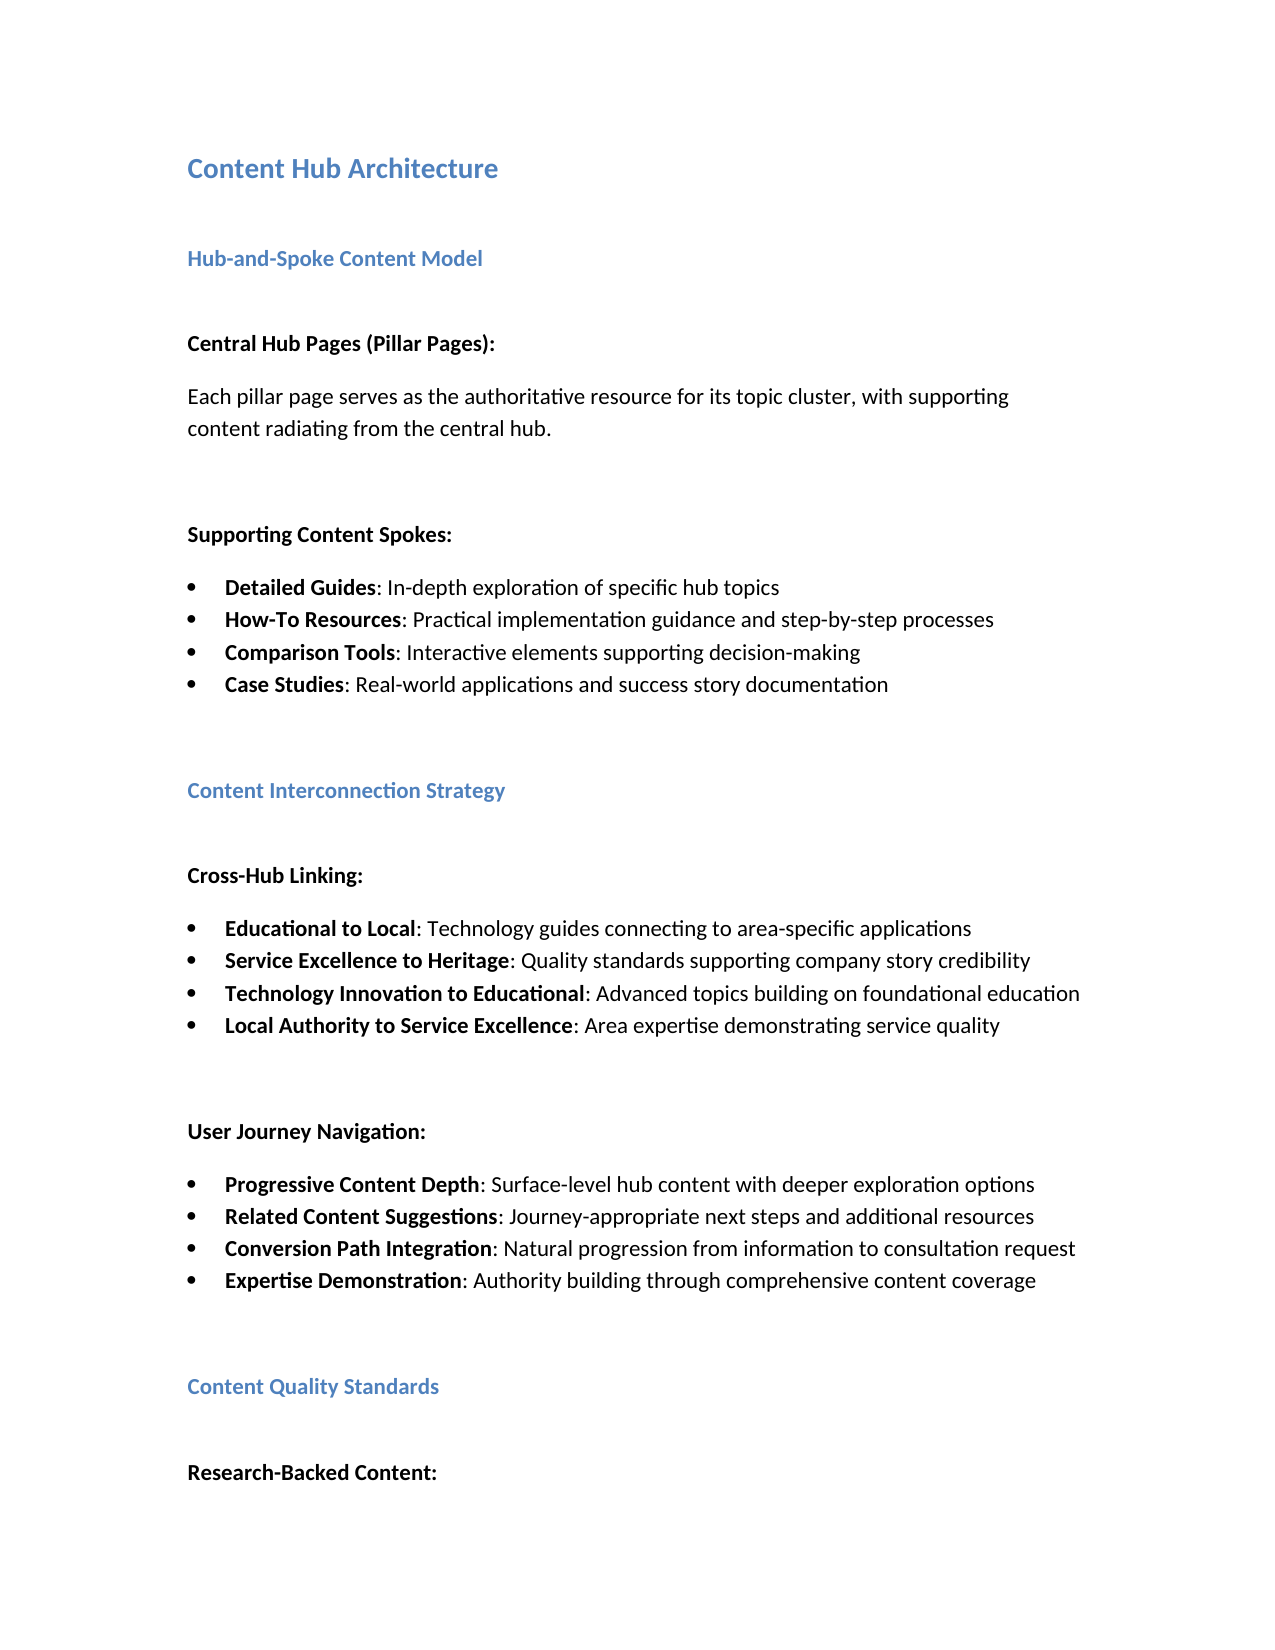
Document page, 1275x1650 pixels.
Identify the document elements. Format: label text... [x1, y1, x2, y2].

text Supporting Content Spokes: [187, 520, 1087, 548]
list Expertise Demonstration: Authority building through comprehensive content coverage [187, 1266, 1087, 1294]
text Each pillar page serves as the authoritative resource for its topic cluster, with supporting content radiating from the central hub. [187, 382, 1087, 442]
text User Journey Navigation: [187, 1117, 1087, 1145]
list Comparison Tools: Interactive elements supporting decision-making [187, 638, 1087, 666]
list Case Studies: Real-world applications and success story documentation [187, 670, 1087, 698]
text Central Hub Pages (Pillar Pages): [187, 329, 1087, 357]
list How-To Resources: Practical implementation guidance and step-by-step processes [187, 606, 1087, 634]
subtitle Hub-and-Spoke Content Model [187, 244, 1087, 272]
subtitle Content Hub Architecture [187, 150, 1087, 186]
list Detailed Guides: In-depth exploration of specific hub topics [187, 573, 1087, 601]
subtitle Content Quality Standards [187, 1372, 1087, 1401]
list Progressive Content Depth: Surface-level hub content with deeper exploration options [187, 1170, 1087, 1198]
list Conversion Path Integration: Natural progression from information to consultation request [187, 1234, 1087, 1262]
list Technology Innovation to Educational: Advanced topics building on foundational education [187, 979, 1087, 1007]
list Local Authority to Service Excellence: Area expertise demonstrating service quality [187, 1011, 1087, 1039]
text Cross-Hub Linking: [187, 861, 1087, 889]
list Educational to Local: Technology guides connecting to area-specific applications [187, 914, 1087, 942]
subtitle Content Interconnection Strategy [187, 776, 1087, 804]
list Related Content Suggestions: Journey-appropriate next steps and additional resources [187, 1202, 1087, 1230]
list Service Excellence to Heritage: Quality standards supporting company story credibility [187, 946, 1087, 974]
text Research-Backed Content: [187, 1458, 1087, 1486]
